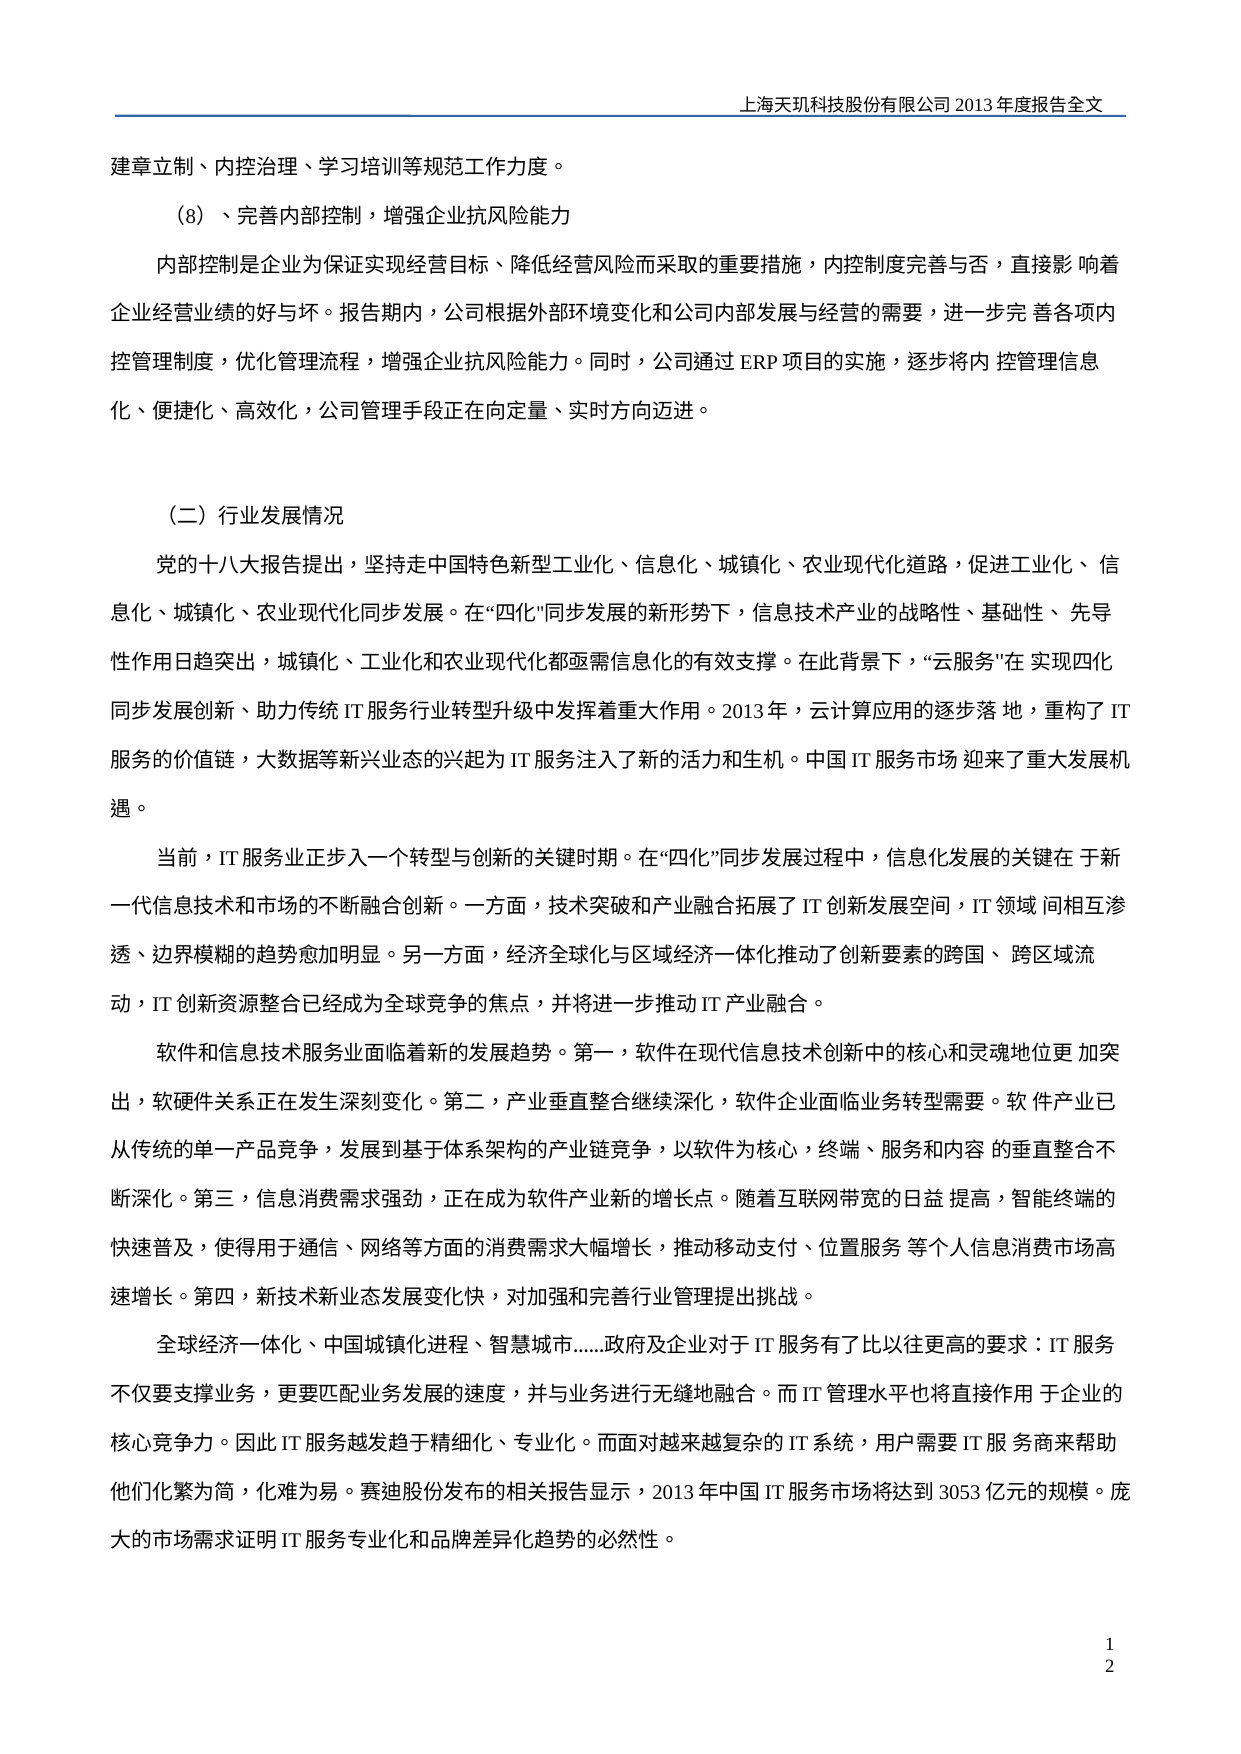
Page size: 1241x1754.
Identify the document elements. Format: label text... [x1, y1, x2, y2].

text 全球经济一体化、中国城镇化进程、智慧城市......政府及企业对于IT服务有了比以往更高的要求：IT 服务不仅要支撑业务，更要匹配业务发展的速度，并与业务进行无缝地融合。而IT管理水平也将直接作用 于企业的核心竞争力。因此IT服务越发趋于精细化、专业化。而面对越来越复杂的IT系统，用户需要IT服 务商来帮助他们化繁为简，化难为易。赛迪股份发布的相关报告显示，2013年中国IT服务市场将达到3053 亿元的规模。庞大的市场需求证明IT服务专业化和品牌差异化趋势的必然性。 [110, 1314, 1132, 1558]
text 党的十八大报告提出，坚持走中国特色新型工业化、信息化、城镇化、农业现代化道路，促进工业化、 信息化、城镇化、农业现代化同步发展。在“四化''同步发展的新形势下，信息技术产业的战略性、基础性、 先导性作用日趋突出，城镇化、工业化和农业现代化都亟需信息化的有效支撑。在此背景下，“云服务''在 实现四化同步发展创新、助力传统IT服务行业转型升级中发挥着重大作用。2013年，云计算应用的逐步落 地，重构了IT服务的价值链，大数据等新兴业态的兴起为IT服务注入了新的活力和生机。中国IT服务市场 迎来了重大发展机遇。 [110, 533, 1132, 826]
text 内部控制是企业为保证实现经营目标、降低经营风险而采取的重要措施，内控制度完善与否，直接影 响着企业经营业绩的好与坏。报告期内，公司根据外部环境变化和公司内部发展与经营的需要，进一步完 善各项内控管理制度，优化管理流程，增强企业抗风险能力。同时，公司通过ERP项目的实施，逐步将内 控管理信息化、便捷化、高效化，公司管理手段正在向定量、实时方向迈进。 [110, 233, 1132, 428]
text 软件和信息技术服务业面临着新的发展趋势。第一，软件在现代信息技术创新中的核心和灵魂地位更 加突出，软硬件关系正在发生深刻变化。第二，产业垂直整合继续深化，软件企业面临业务转型需要。软 件产业已从传统的单一产品竞争，发展到基于体系架构的产业链竞争，以软件为核心，终端、服务和内容 的垂直整合不断深化。第三，信息消费需求强劲，正在成为软件产业新的增长点。随着互联网带宽的日益 提高，智能终端的快速普及，使得用于通信、网络等方面的消费需求大幅增长，推动移动支付、位置服务 等个人信息消费市场高速增长。第四，新技术新业态发展变化快，对加强和完善行业管理提出挑战。 [110, 1021, 1132, 1314]
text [110, 136, 1132, 184]
text 当前，IT服务业正步入一个转型与创新的关键时期。在“四化”同步发展过程中，信息化发展的关键在 于新一代信息技术和市场的不断融合创新。一方面，技术突破和产业融合拓展了IT创新发展空间，IT领域 间相互渗透、边界模糊的趋势愈加明显。另一方面，经济全球化与区域经济一体化推动了创新要素的跨国、 跨区域流动，IT创新资源整合已经成为全球竞争的焦点，并将进一步推动IT产业融合。 [110, 826, 1132, 1021]
text （二）行业发展情况 [110, 484, 1132, 533]
text （8）、完善内部控制，增强企业抗风险能力 [110, 184, 1132, 233]
